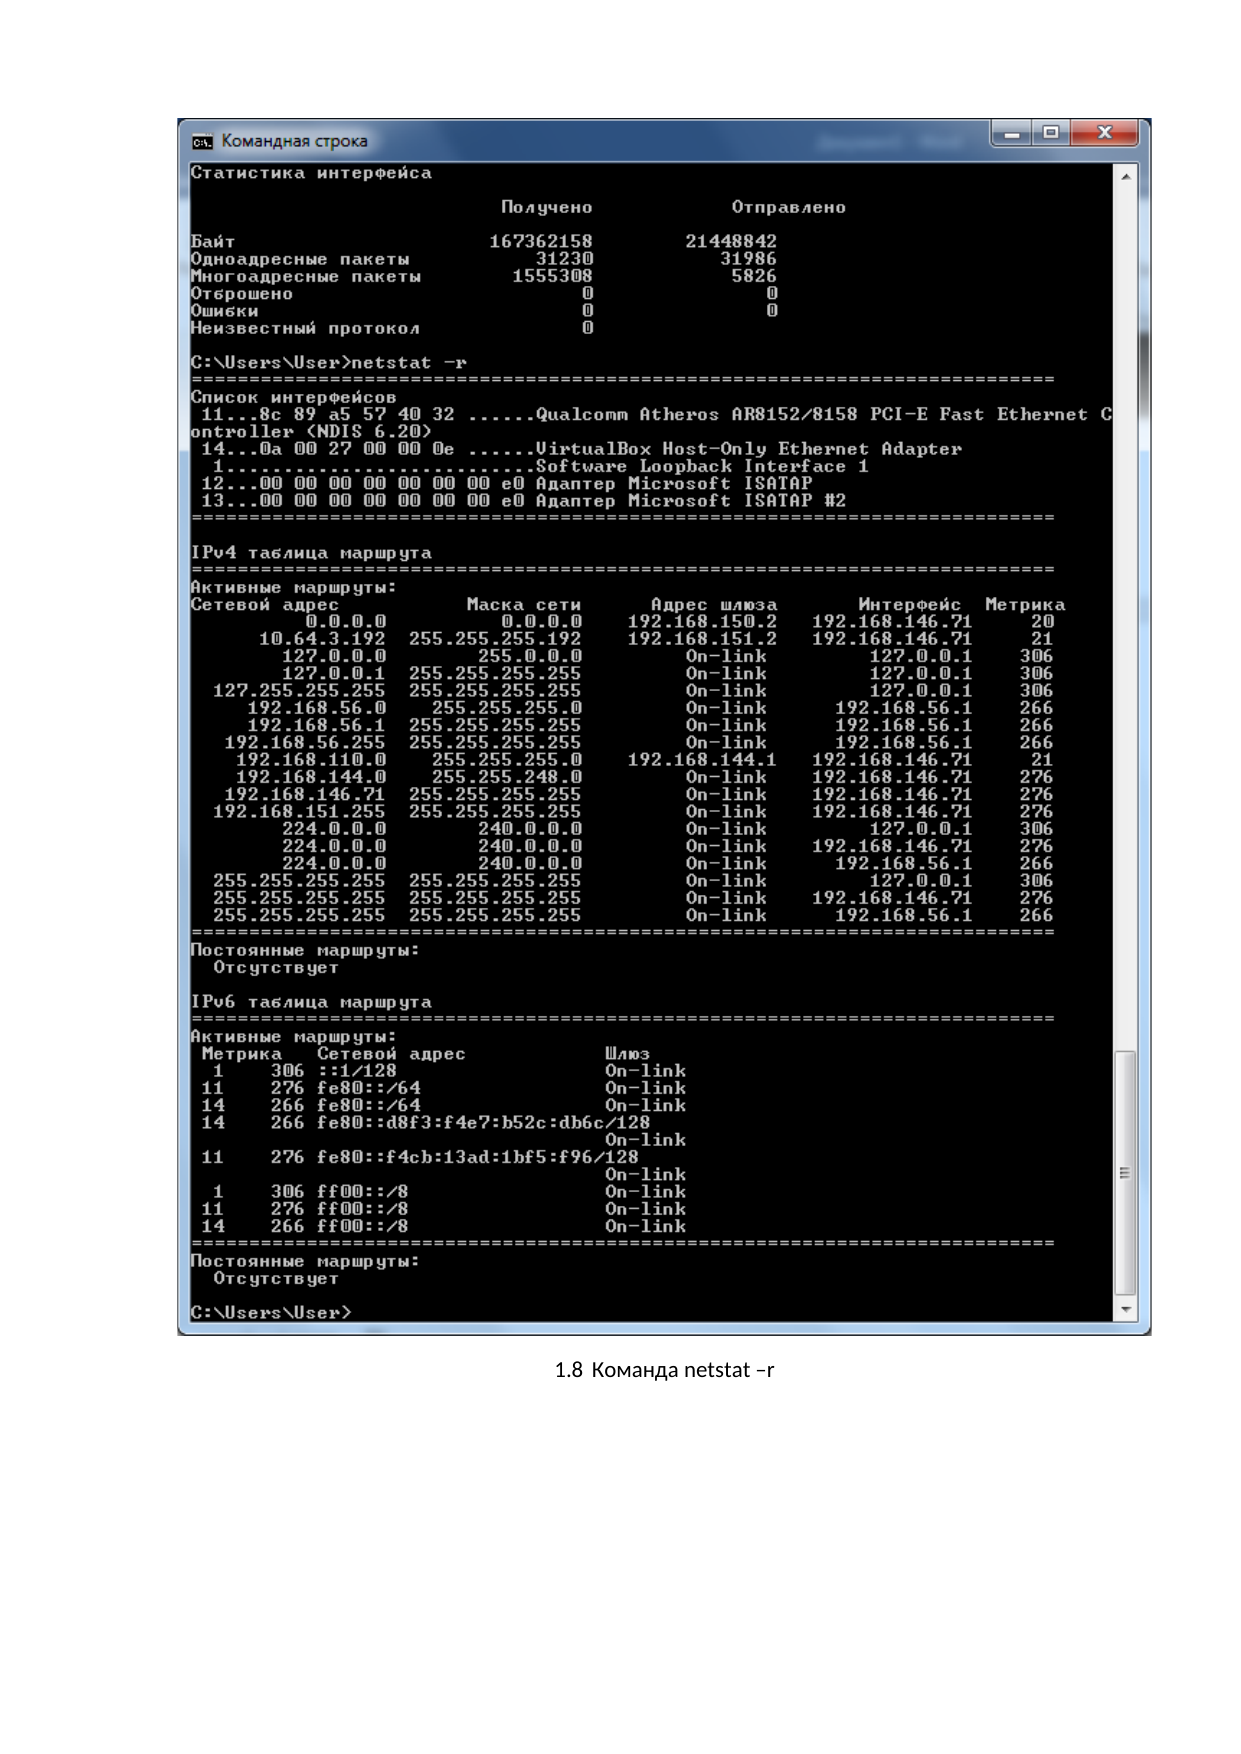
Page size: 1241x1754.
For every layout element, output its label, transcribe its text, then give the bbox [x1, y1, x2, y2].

list Команда netstat –r [177, 1355, 1152, 1383]
picture [177, 118, 1152, 1336]
